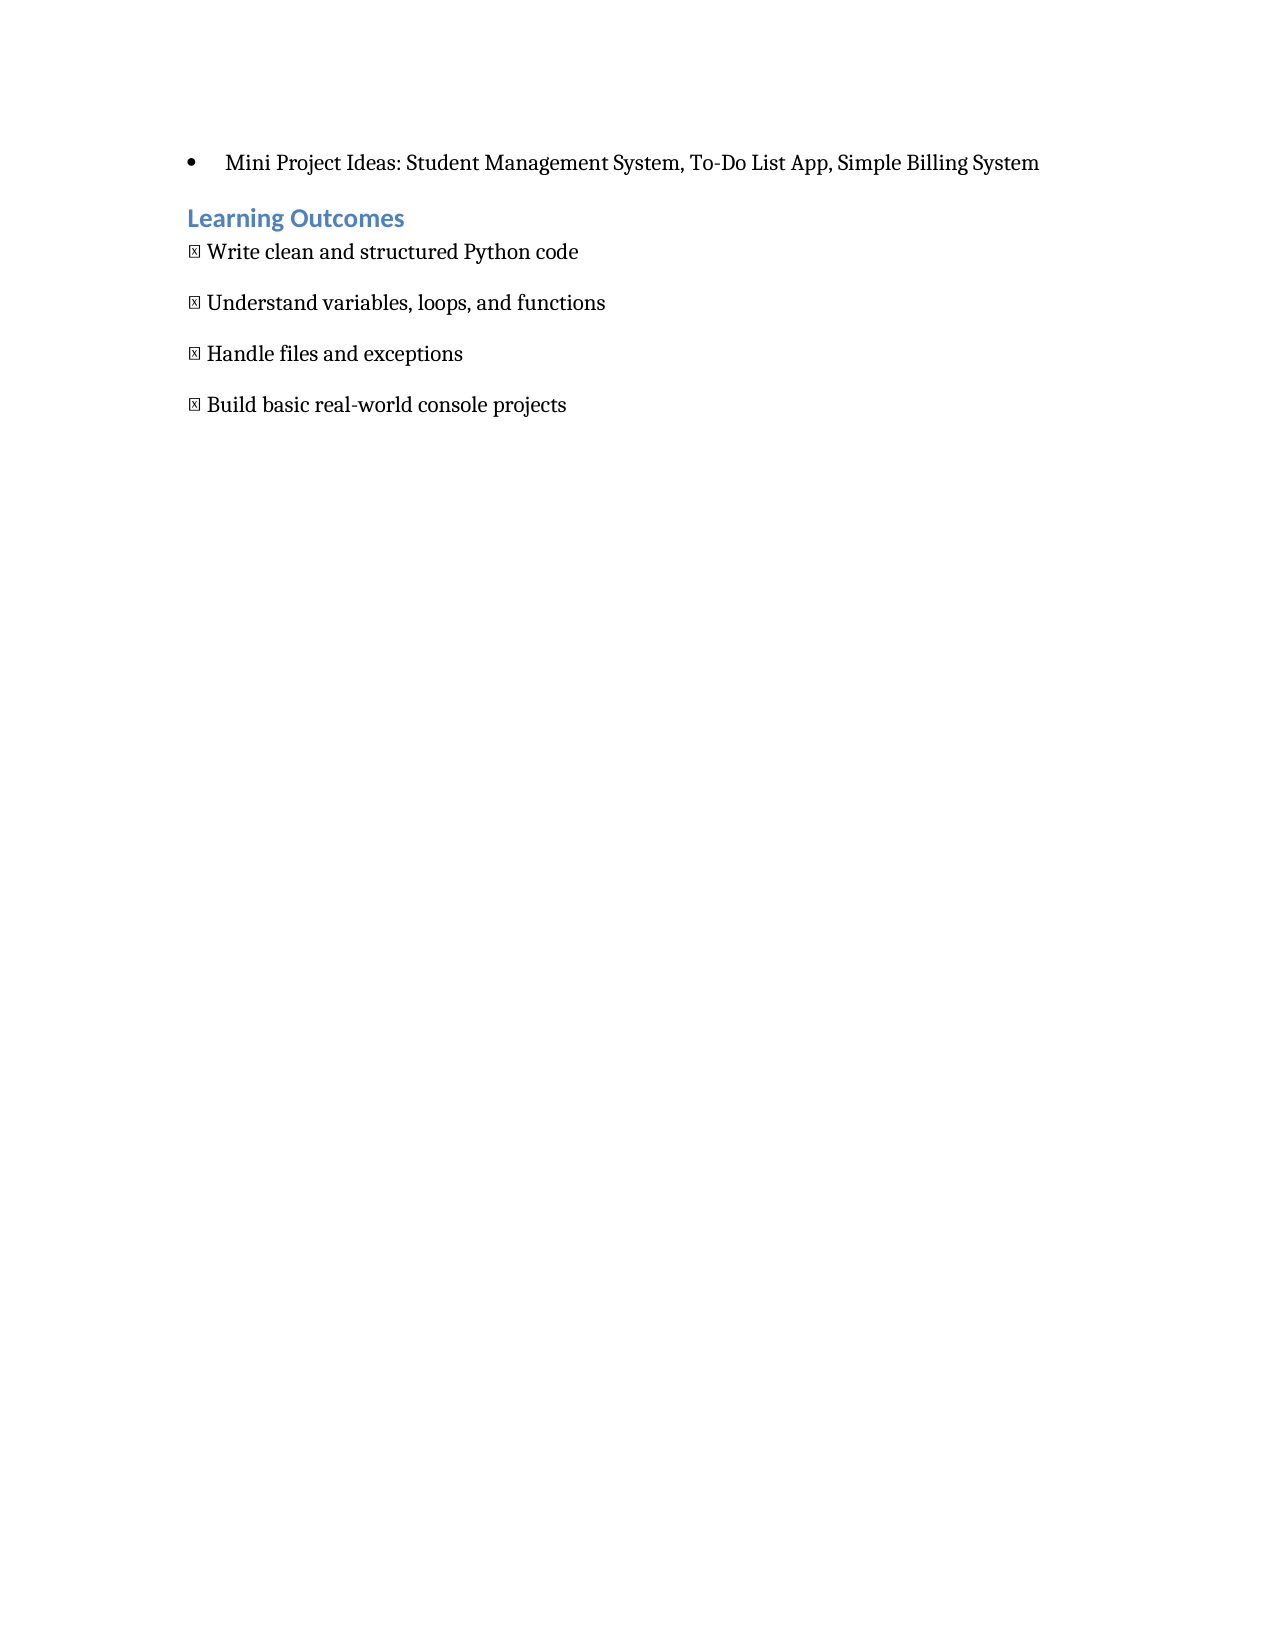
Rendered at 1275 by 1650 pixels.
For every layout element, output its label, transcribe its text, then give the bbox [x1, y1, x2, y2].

list Mini Project Ideas: Student Management System, To-Do List App, Simple Billing System [187, 150, 1087, 176]
text ✅ Understand variables, loops, and functions [187, 290, 1087, 316]
subtitle Learning Outcomes [187, 201, 1087, 234]
text ✅ Handle files and exceptions [187, 341, 1087, 367]
text ✅ Build basic real-world console projects [187, 392, 1087, 418]
text ✅ Write clean and structured Python code [187, 239, 1087, 265]
